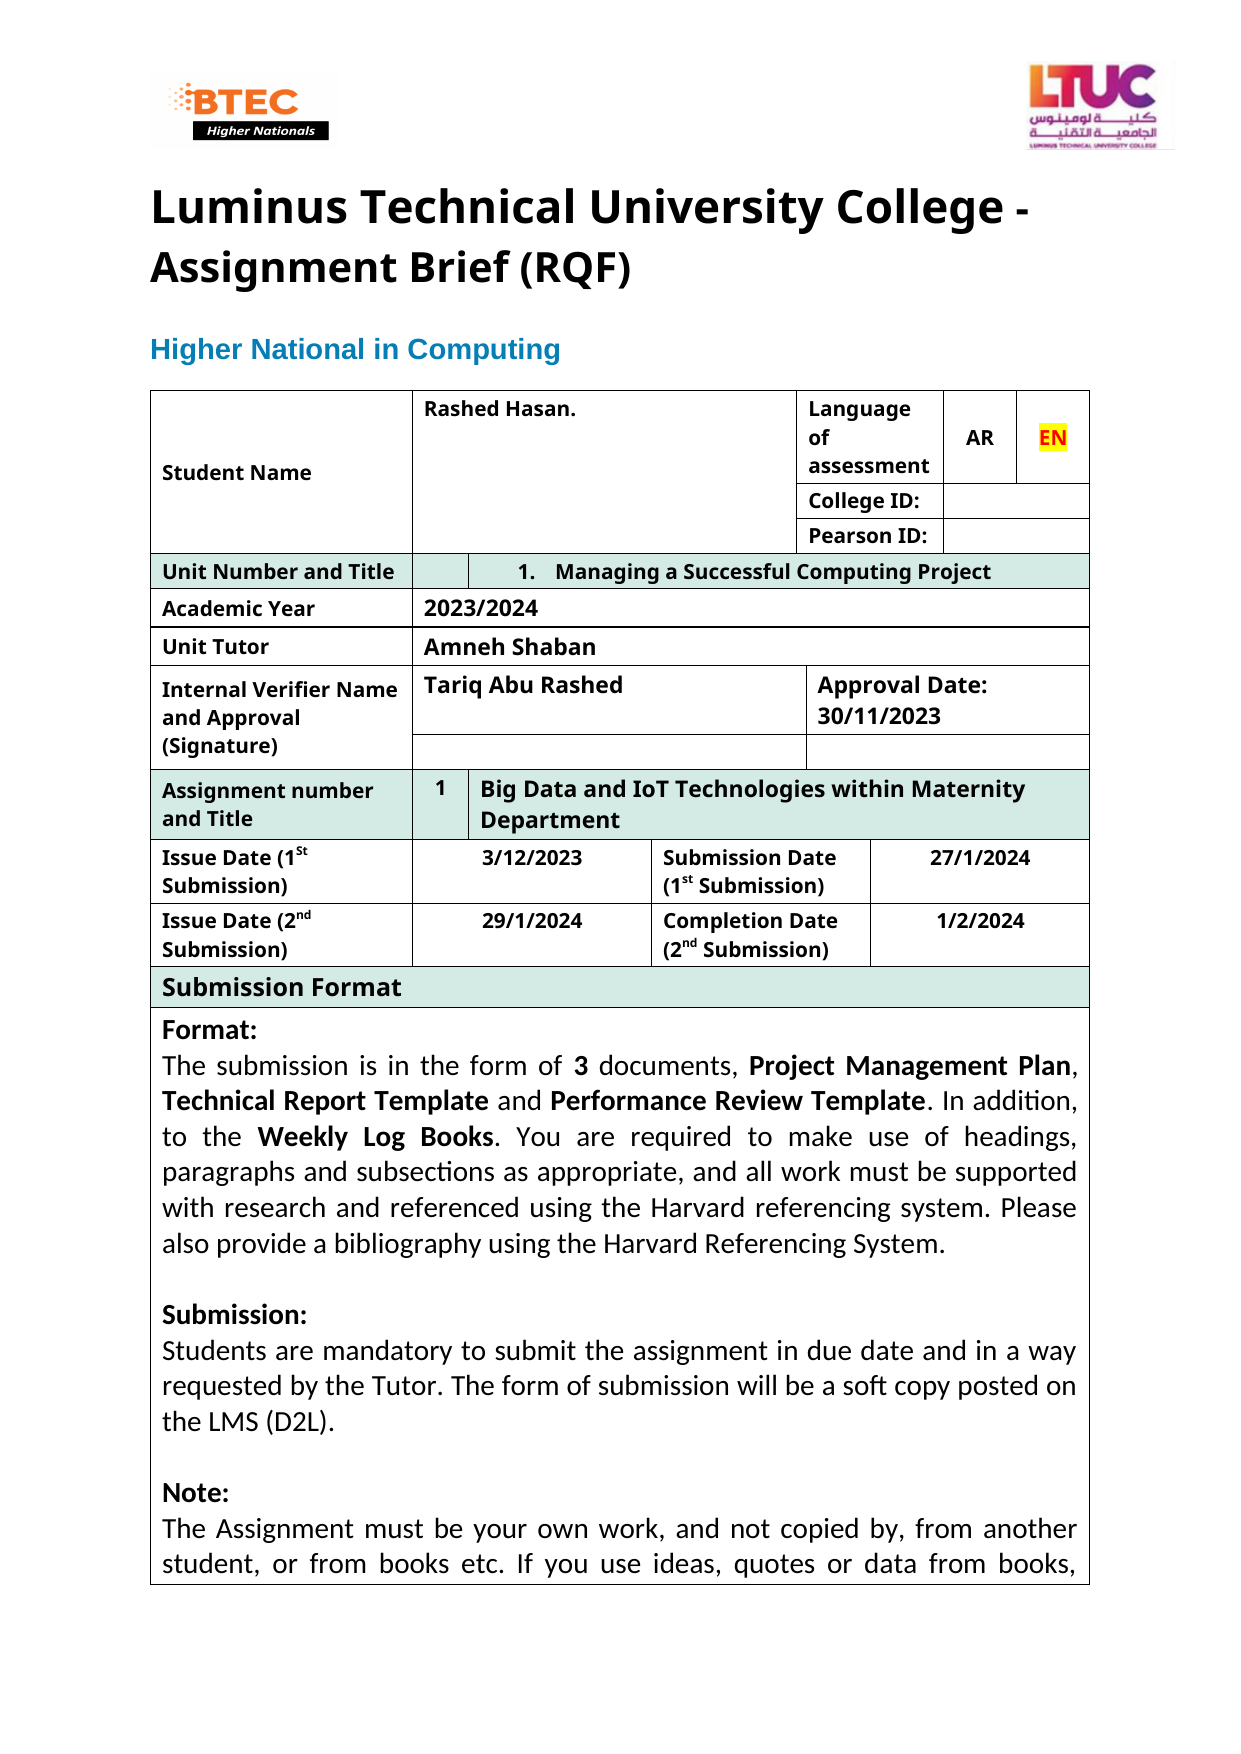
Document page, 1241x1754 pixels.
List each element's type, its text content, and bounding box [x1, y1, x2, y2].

table_cell Submission Format [151, 967, 1089, 1007]
table_cell 1/2/2024 [871, 904, 1089, 966]
table_cell Amneh Shaban [413, 628, 1089, 664]
table_cell 1 [413, 770, 468, 839]
table_cell Unit Tutor [151, 628, 412, 664]
table_cell 2023/2024 [413, 589, 1089, 626]
table_cell Tariq Abu Rashed [413, 666, 806, 734]
table_cell Approval Date: 30/11/2023 [807, 666, 1089, 734]
subtitle Higher National in Computing [150, 332, 1090, 365]
table_cell Managing a Successful Computing Project [469, 554, 1089, 588]
table_cell Issue Date (1St Submission) [151, 840, 412, 902]
table_cell Assignment number and Title [151, 770, 412, 839]
table_header Rashed Hasan. [413, 391, 796, 553]
table_cell [413, 554, 468, 588]
table_cell Pearson ID: [797, 519, 943, 553]
table_cell 3/12/2023 [413, 840, 651, 902]
table_cell Big Data and IoT Technologies within Maternity Department [469, 770, 1089, 839]
table_cell [413, 735, 806, 769]
table_cell Submission Date (1st Submission) [652, 840, 870, 902]
table_cell Internal Verifier Name and Approval (Signature) [151, 666, 412, 769]
table_header Student Name [151, 391, 412, 553]
table_cell [944, 484, 1089, 518]
table_cell Academic Year [151, 589, 412, 626]
table_cell College ID: [797, 484, 943, 518]
table_cell [944, 519, 1089, 553]
table_cell Unit Number and Title [151, 554, 412, 588]
table_cell [807, 735, 1089, 769]
table_cell Issue Date (2nd Submission) [151, 904, 412, 966]
table_header AR [944, 391, 1016, 482]
table_cell 29/1/2024 [413, 904, 651, 966]
subtitle Luminus Technical University College - Assignment Brief (RQF) [150, 175, 1090, 294]
table_header Language of assessment [797, 391, 943, 482]
picture [150, 71, 339, 149]
table_cell 27/1/2024 [871, 840, 1089, 902]
picture [1026, 61, 1175, 151]
table_header EN [1017, 391, 1089, 482]
table_cell Completion Date (2nd Submission) [652, 904, 870, 966]
